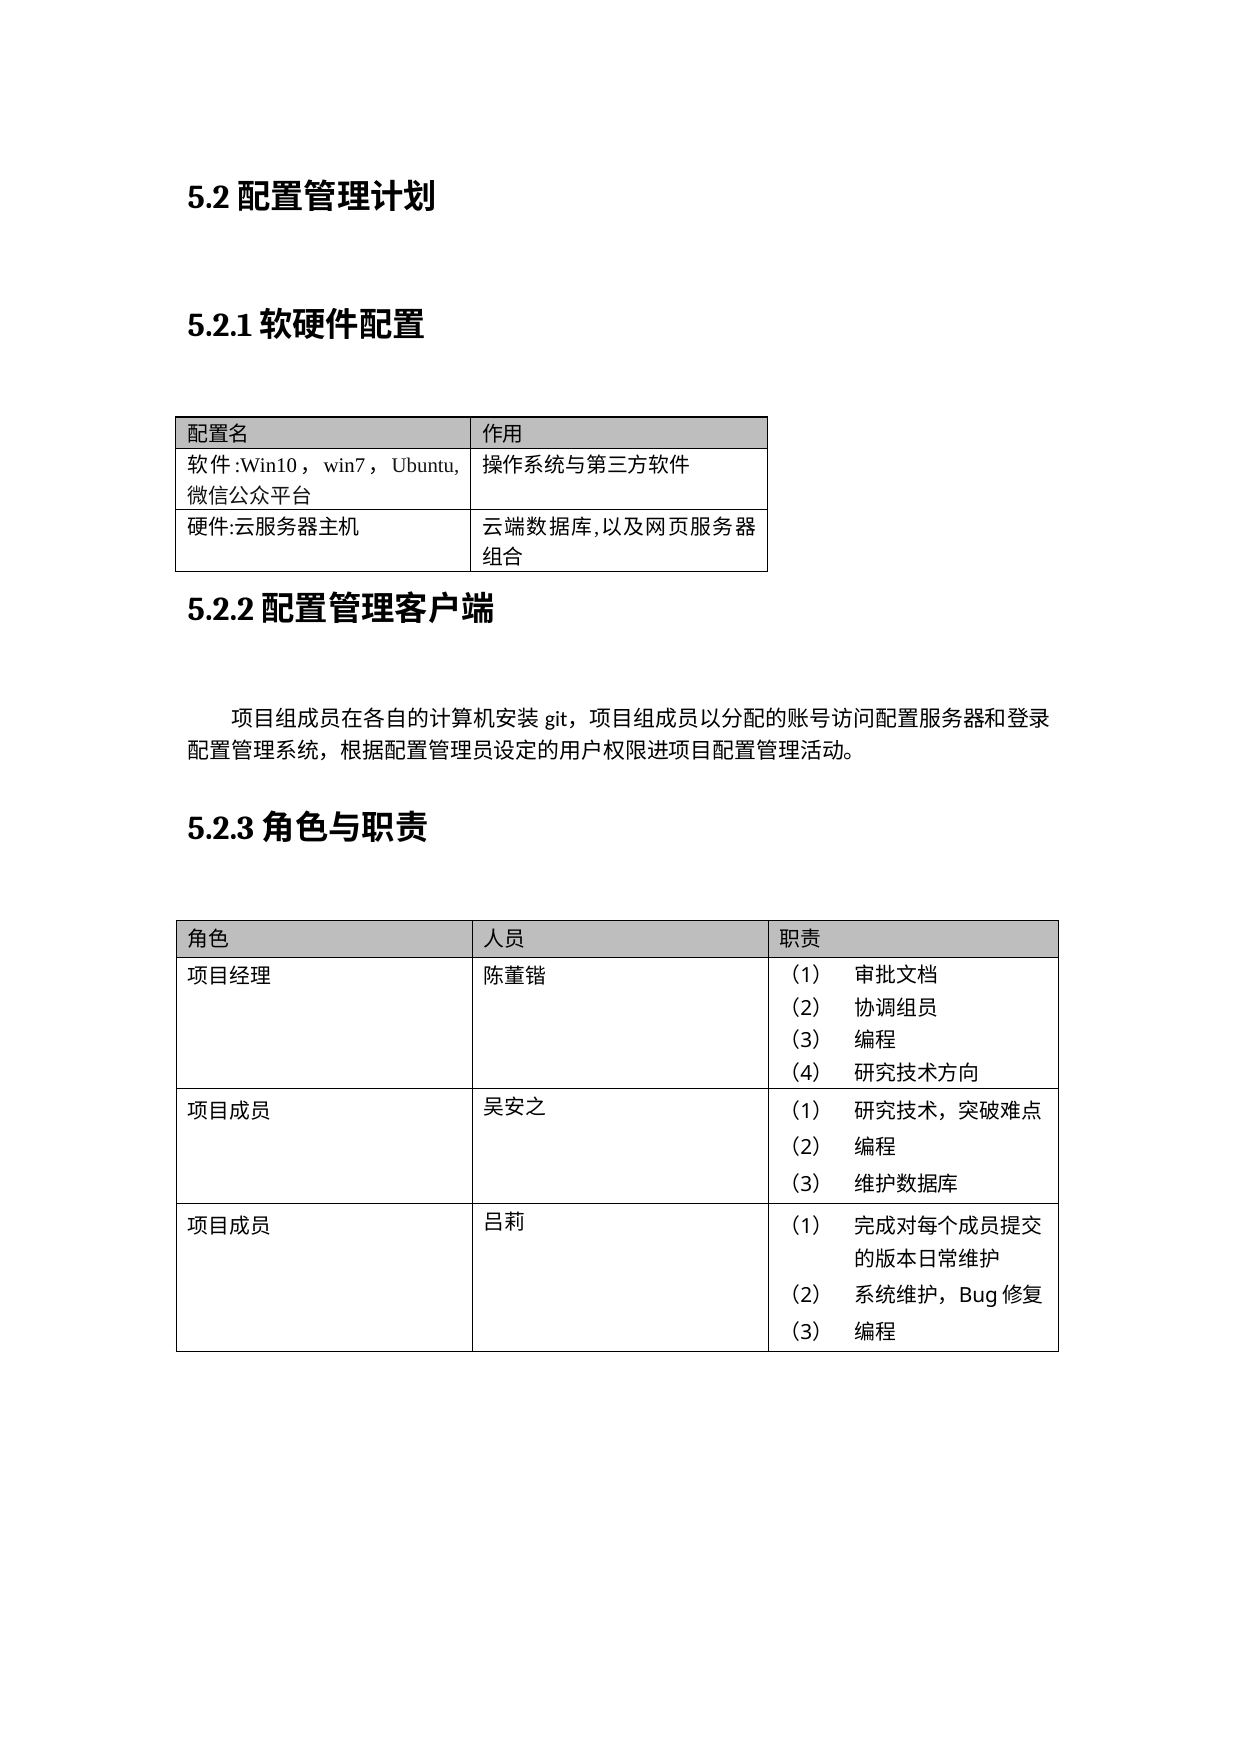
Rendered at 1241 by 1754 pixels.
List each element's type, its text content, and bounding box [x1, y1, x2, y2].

table_cell 项目经理 [177, 958, 472, 1088]
table_cell 研究技术，突破难点 编程 维护数据库 [769, 1089, 1058, 1203]
table_cell 云端数据库,以及网页服务器组合 [471, 510, 767, 571]
table_cell 吴安之 [473, 1089, 768, 1203]
table_cell 操作系统与第三方软件 [471, 449, 767, 509]
table_header 作用 [471, 418, 767, 448]
subtitle 5.2.3 角色与职责 [187, 793, 1053, 858]
table_header 配置名 [176, 418, 470, 448]
subtitle 5.2.2 配置管理客户端 [187, 573, 1053, 638]
table_header 角色 [177, 921, 472, 957]
table_cell 审批文档 协调组员 编程 研究技术方向 [769, 958, 1058, 1088]
table_header 人员 [473, 921, 768, 957]
table_cell 软件:Win10，win7，Ubuntu,微信公众平台 [176, 449, 470, 509]
subtitle 5.2 配置管理计划 [187, 162, 1053, 227]
table_cell 项目成员 [177, 1089, 472, 1203]
table_cell 吕莉 [473, 1204, 768, 1351]
table_cell 项目成员 [177, 1204, 472, 1351]
text 项目组成员在各自的计算机安装git，项目组成员以分配的账号访问配置服务器和登录配置管理系统，根据配置管理员设定的用户权限进项目配置管理活动。 [187, 701, 1053, 766]
subtitle 5.2.1软硬件配置 [187, 289, 1053, 354]
table_cell 陈董锴 [473, 958, 768, 1088]
table_header 职责 [769, 921, 1058, 957]
table_cell 硬件:云服务器主机 [176, 510, 470, 571]
table_cell 完成对每个成员提交的版本日常维护 系统维护，Bug修复 编程 [769, 1204, 1058, 1351]
